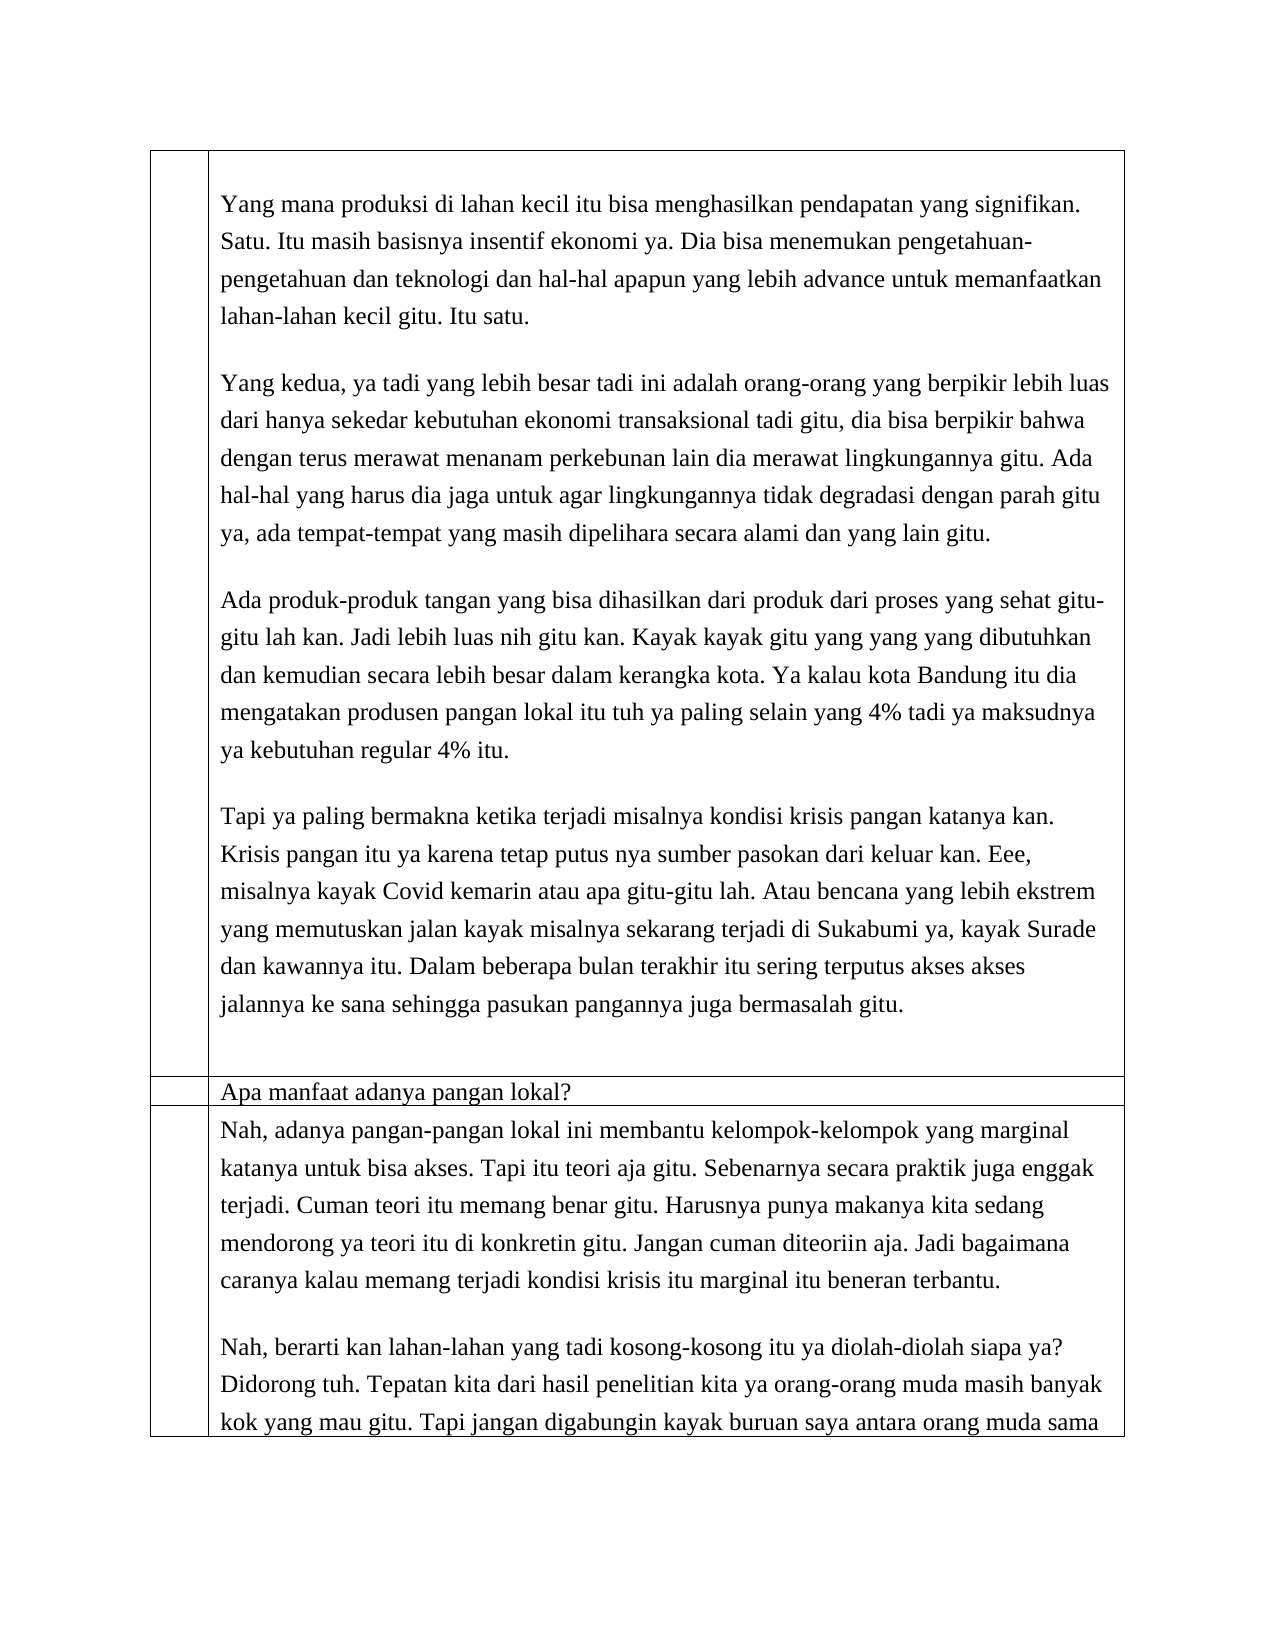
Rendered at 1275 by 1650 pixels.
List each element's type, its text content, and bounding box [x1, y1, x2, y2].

table_cell [151, 1106, 208, 1436]
table_cell [151, 151, 208, 1076]
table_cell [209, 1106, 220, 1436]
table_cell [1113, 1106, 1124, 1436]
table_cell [209, 151, 1124, 1076]
table_cell [151, 1077, 208, 1105]
table_cell Apa manfaat adanya pangan lokal? [209, 1077, 1124, 1105]
